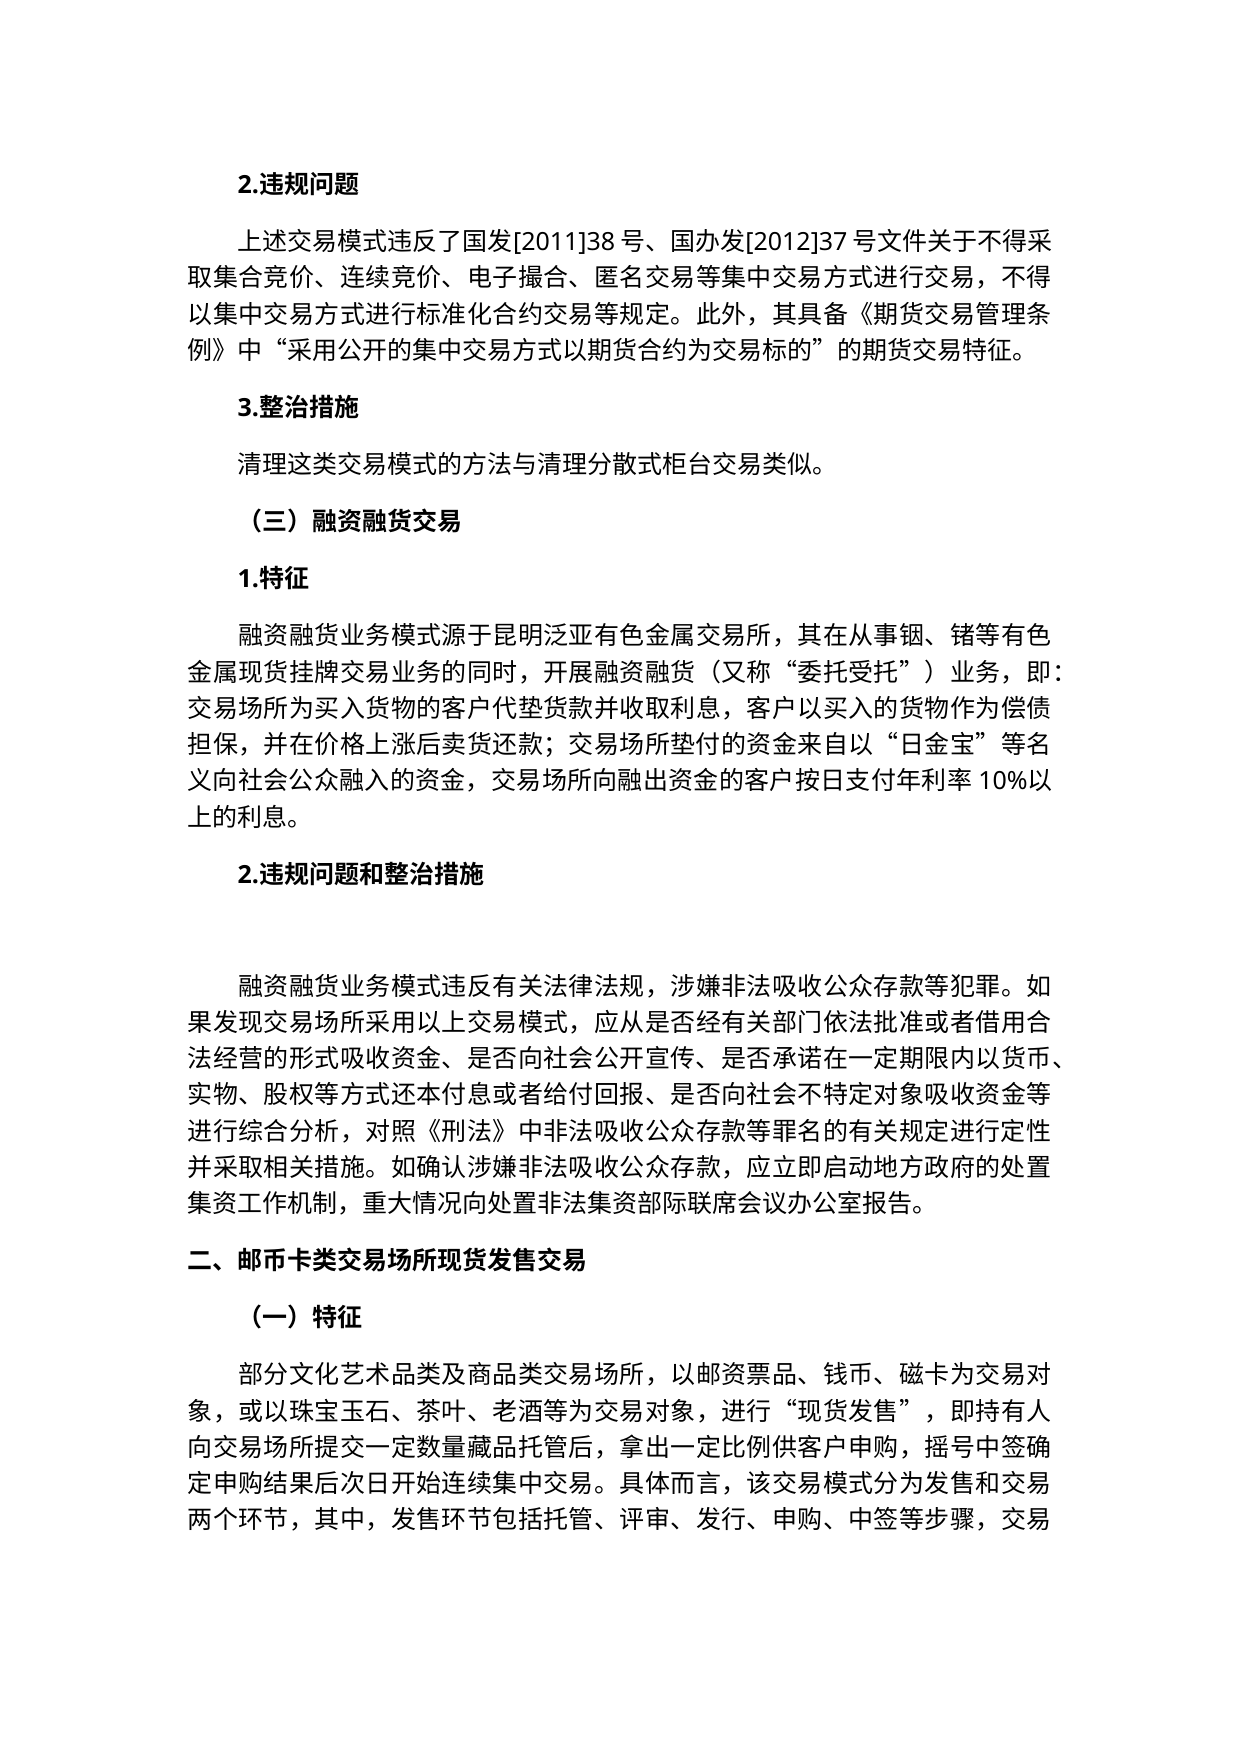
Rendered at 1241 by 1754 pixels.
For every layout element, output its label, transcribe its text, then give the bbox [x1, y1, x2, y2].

text （一）特征 [187, 1298, 1053, 1334]
text 清理这类交易模式的方法与清理分散式柜台交易类似。 [187, 444, 1053, 481]
text 2.违规问题 [187, 164, 1053, 201]
text 1.特征 [187, 559, 1053, 595]
text （三）融资融货交易 [187, 502, 1053, 538]
text 上述交易模式违反了国发[2011]38号、国办发[2012]37号文件关于不得采取集合竞价、连续竞价、电子撮合、匿名交易等集中交易方式进行交易，不得以集中交易方式进行标准化合约交易等规定。此外，其具备《期货交易管理条例》中“采用公开的集中交易方式以期货合约为交易标的”的期货交易特征。 [187, 222, 1053, 367]
text 二、邮币卡类交易场所现货发售交易 [187, 1241, 1053, 1277]
text 融资融货业务模式违反有关法律法规，涉嫌非法吸收公众存款等犯罪。如果发现交易场所采用以上交易模式，应从是否经有关部门依法批准或者借用合法经营的形式吸收资金、是否向社会公开宣传、是否承诺在一定期限内以货币、实物、股权等方式还本付息或者给付回报、是否向社会不特定对象吸收资金等进行综合分析，对照《刑法》中非法吸收公众存款等罪名的有关规定进行定性并采取相关措施。如确认涉嫌非法吸收公众存款，应立即启动地方政府的处置集资工作机制，重大情况向处置非法集资部际联席会议办公室报告。 [187, 966, 1053, 1220]
text 融资融货业务模式源于昆明泛亚有色金属交易所，其在从事铟、锗等有色金属现货挂牌交易业务的同时，开展融资融货（又称“委托受托”）业务，即：交易场所为买入货物的客户代垫货款并收取利息，客户以买入的货物作为偿债担保，并在价格上涨后卖货还款；交易场所垫付的资金来自以“日金宝”等名义向社会公众融入的资金，交易场所向融出资金的客户按日支付年利率10%以上的利息。 [187, 616, 1053, 833]
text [187, 1355, 1053, 1536]
text 3.整治措施 [187, 387, 1053, 424]
text 2.违规问题和整治措施 [187, 854, 1053, 890]
